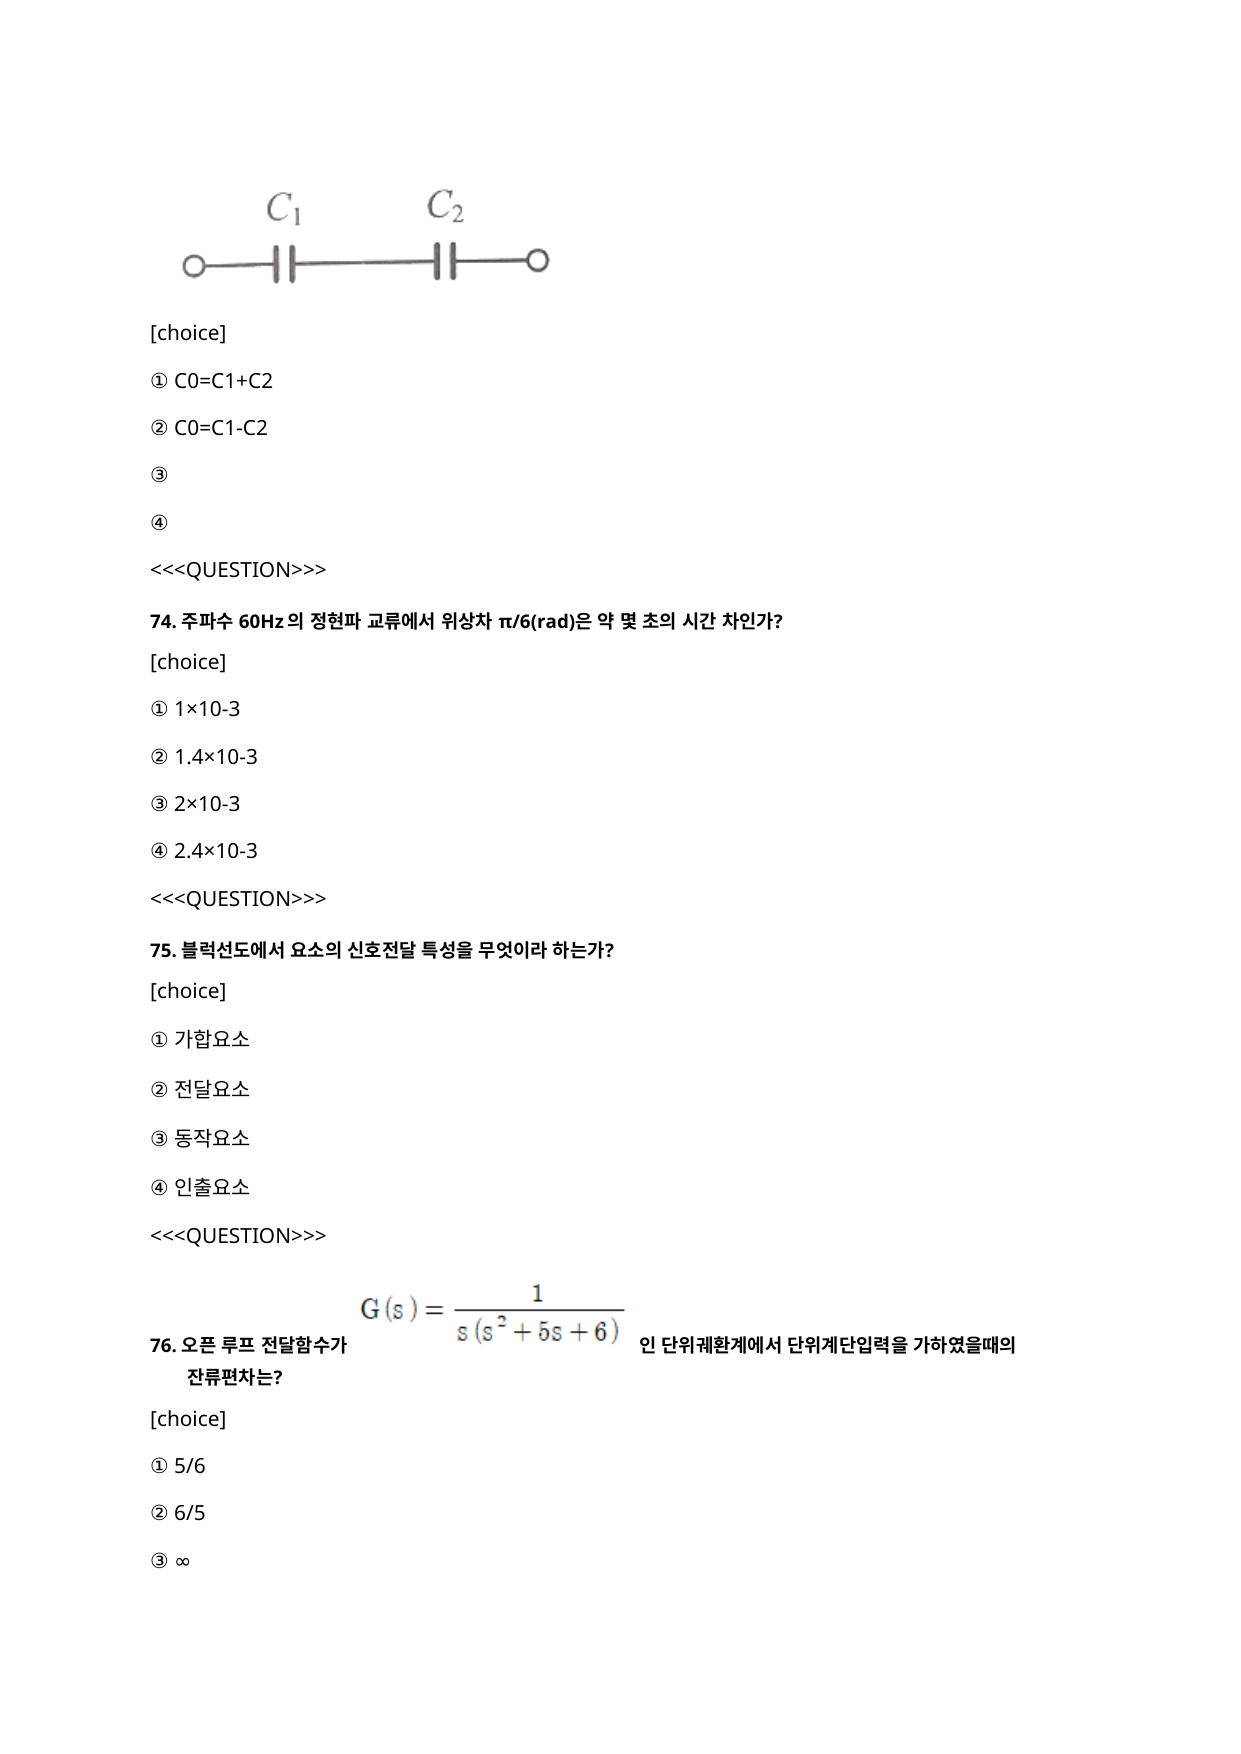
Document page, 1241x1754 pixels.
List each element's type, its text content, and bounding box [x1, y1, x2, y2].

text ③ ∞ [150, 1546, 1090, 1574]
picture [351, 1272, 633, 1352]
text <<<QUESTION>>> [150, 1221, 1090, 1249]
text [choice] [150, 318, 1090, 347]
text ④ [150, 508, 1090, 536]
text ② 6/5 [150, 1498, 1090, 1527]
text <<<QUESTION>>> [150, 884, 1090, 912]
text ② C0=C1-C2 [150, 413, 1090, 441]
text ① C0=C1+C2 [150, 366, 1090, 394]
text ① 가합요소 [150, 1023, 1090, 1054]
text [choice] [150, 647, 1090, 676]
text <<<QUESTION>>> [150, 555, 1090, 583]
text ② 전달요소 [150, 1073, 1090, 1103]
text ③ 동작요소 [150, 1122, 1090, 1152]
text 75. 블럭선도에서 요소의 신호전달 특성을 무엇이라 하는가? [150, 935, 1090, 962]
text ② 1.4×10-3 [150, 742, 1090, 770]
text ① 5/6 [150, 1451, 1090, 1479]
text [choice] [150, 1404, 1090, 1432]
picture [169, 177, 561, 299]
text ① 1×10-3 [150, 694, 1090, 723]
text [choice] [150, 976, 1090, 1004]
text 74. 주파수 60Hz의 정현파 교류에서 위상차 π/6(rad)은 약 몇 초의 시간 차인가? [150, 606, 1090, 633]
text 76. 오픈 루프 전달함수가 인 단위궤환계에서 단위계단입력을 가하였을때의 잔류편차는? [150, 1272, 1090, 1390]
text ④ 2.4×10-3 [150, 836, 1090, 865]
text ④ 인출요소 [150, 1172, 1090, 1202]
text ③ [150, 460, 1090, 489]
text ③ 2×10-3 [150, 789, 1090, 818]
